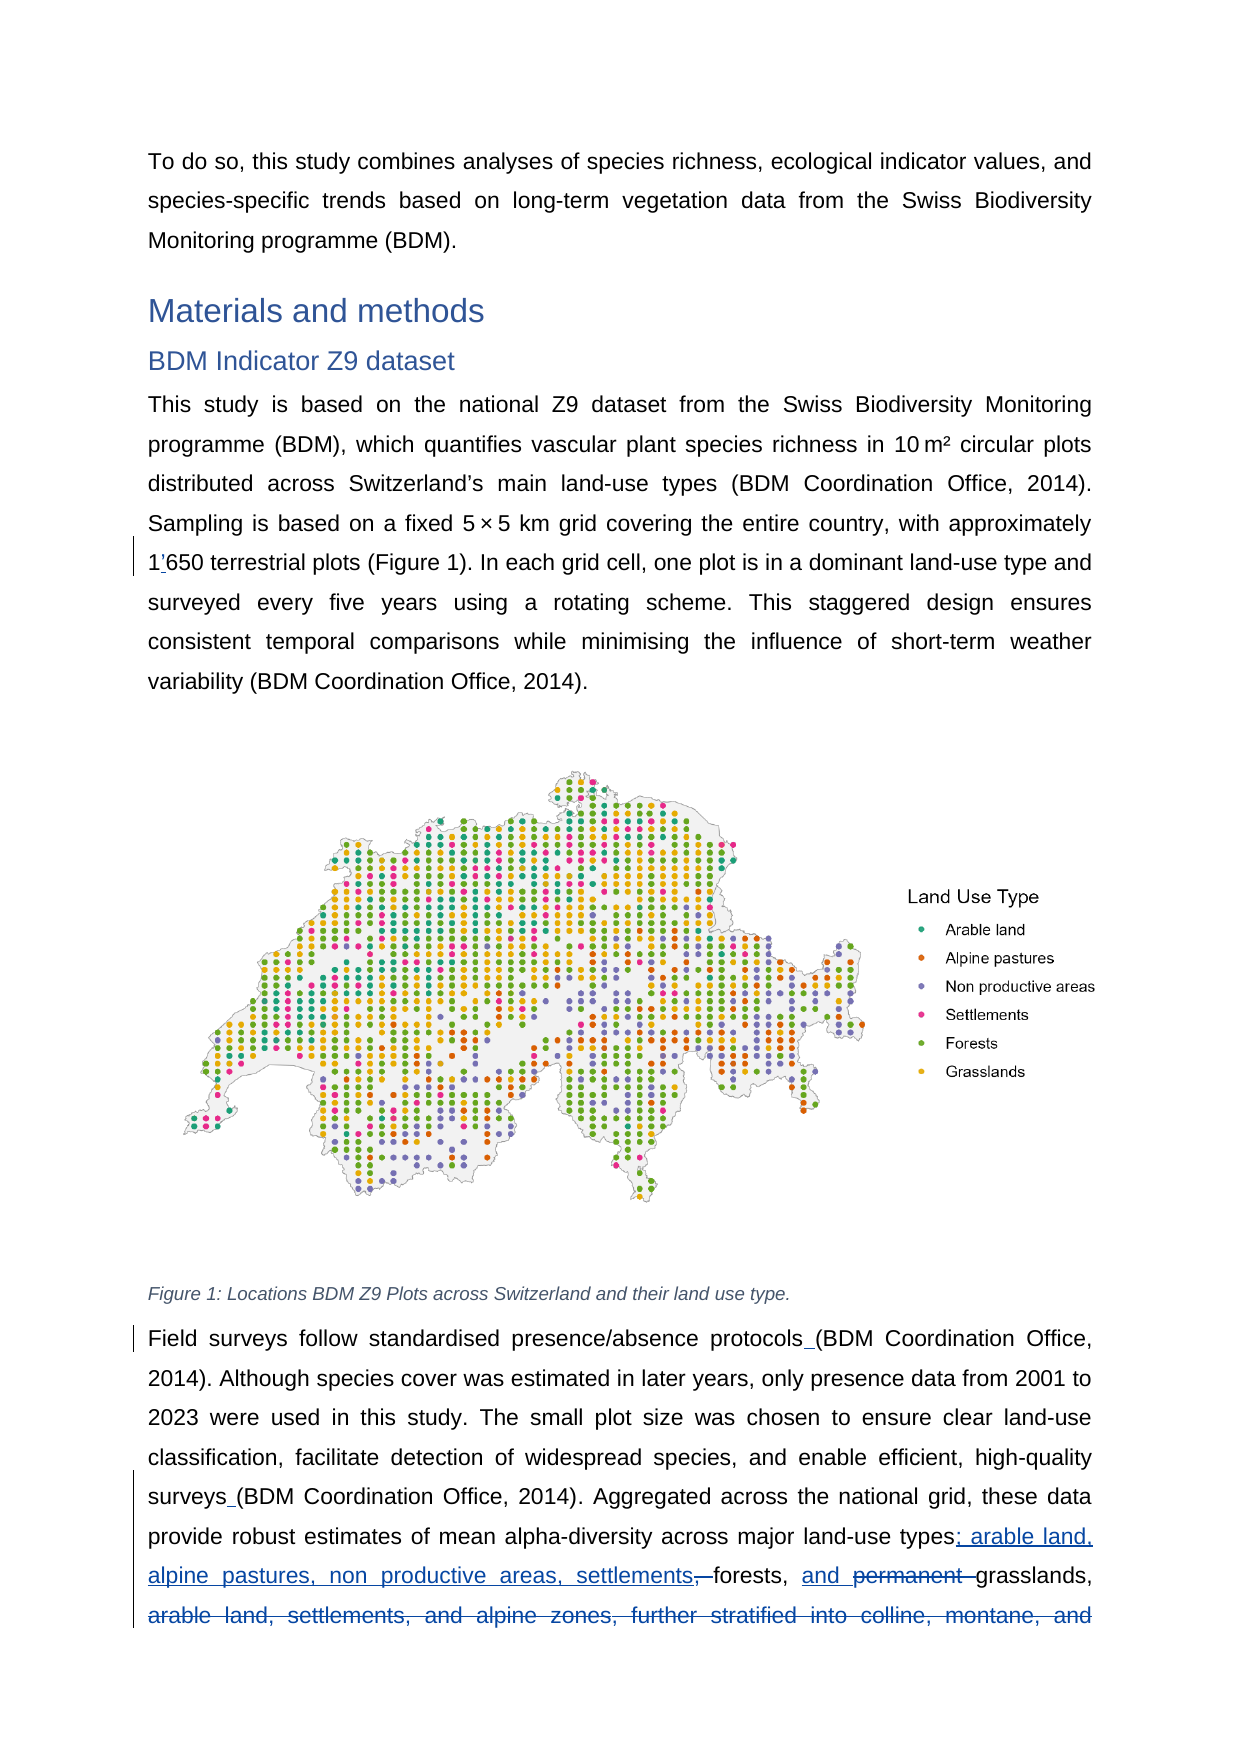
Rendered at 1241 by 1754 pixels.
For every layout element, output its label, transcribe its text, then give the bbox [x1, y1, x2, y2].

subtitle BDM Indicator Z9 dataset [148, 345, 1093, 376]
text To do so, this study combines analyses of species richness, ecological indicator values, and species-specific trends based on long-term vegetation data from the Swiss Biodiversity Monitoring programme (BDM). [148, 148, 1093, 253]
text Figure 1: Locations BDM Z9 Plots across Switzerland and their land use type. [148, 1283, 1093, 1304]
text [148, 1325, 1093, 1628]
text This study is based on the national Z9 dataset from the Swiss Biodiversity Monitoring programme (BDM), which quantifies vascular plant species richness in 10 m² circular plots distributed across Switzerland’s main land-use types (BDM Coordination Office, 2014). Sampling is based on a fixed 5 × 5 km grid covering the entire country, with approximately 1650 terrestrial plots (Figure 1). In each grid cell, one plot is in a dominant land-use type and surveyed every five years using a rotating scheme. This staggered design ensures consistent temporal comparisons while minimising the influence of short-term weather variability (BDM Coordination Office, 2014). [148, 391, 1093, 694]
subtitle Materials and methods [148, 291, 1093, 329]
picture [149, 736, 1095, 1240]
